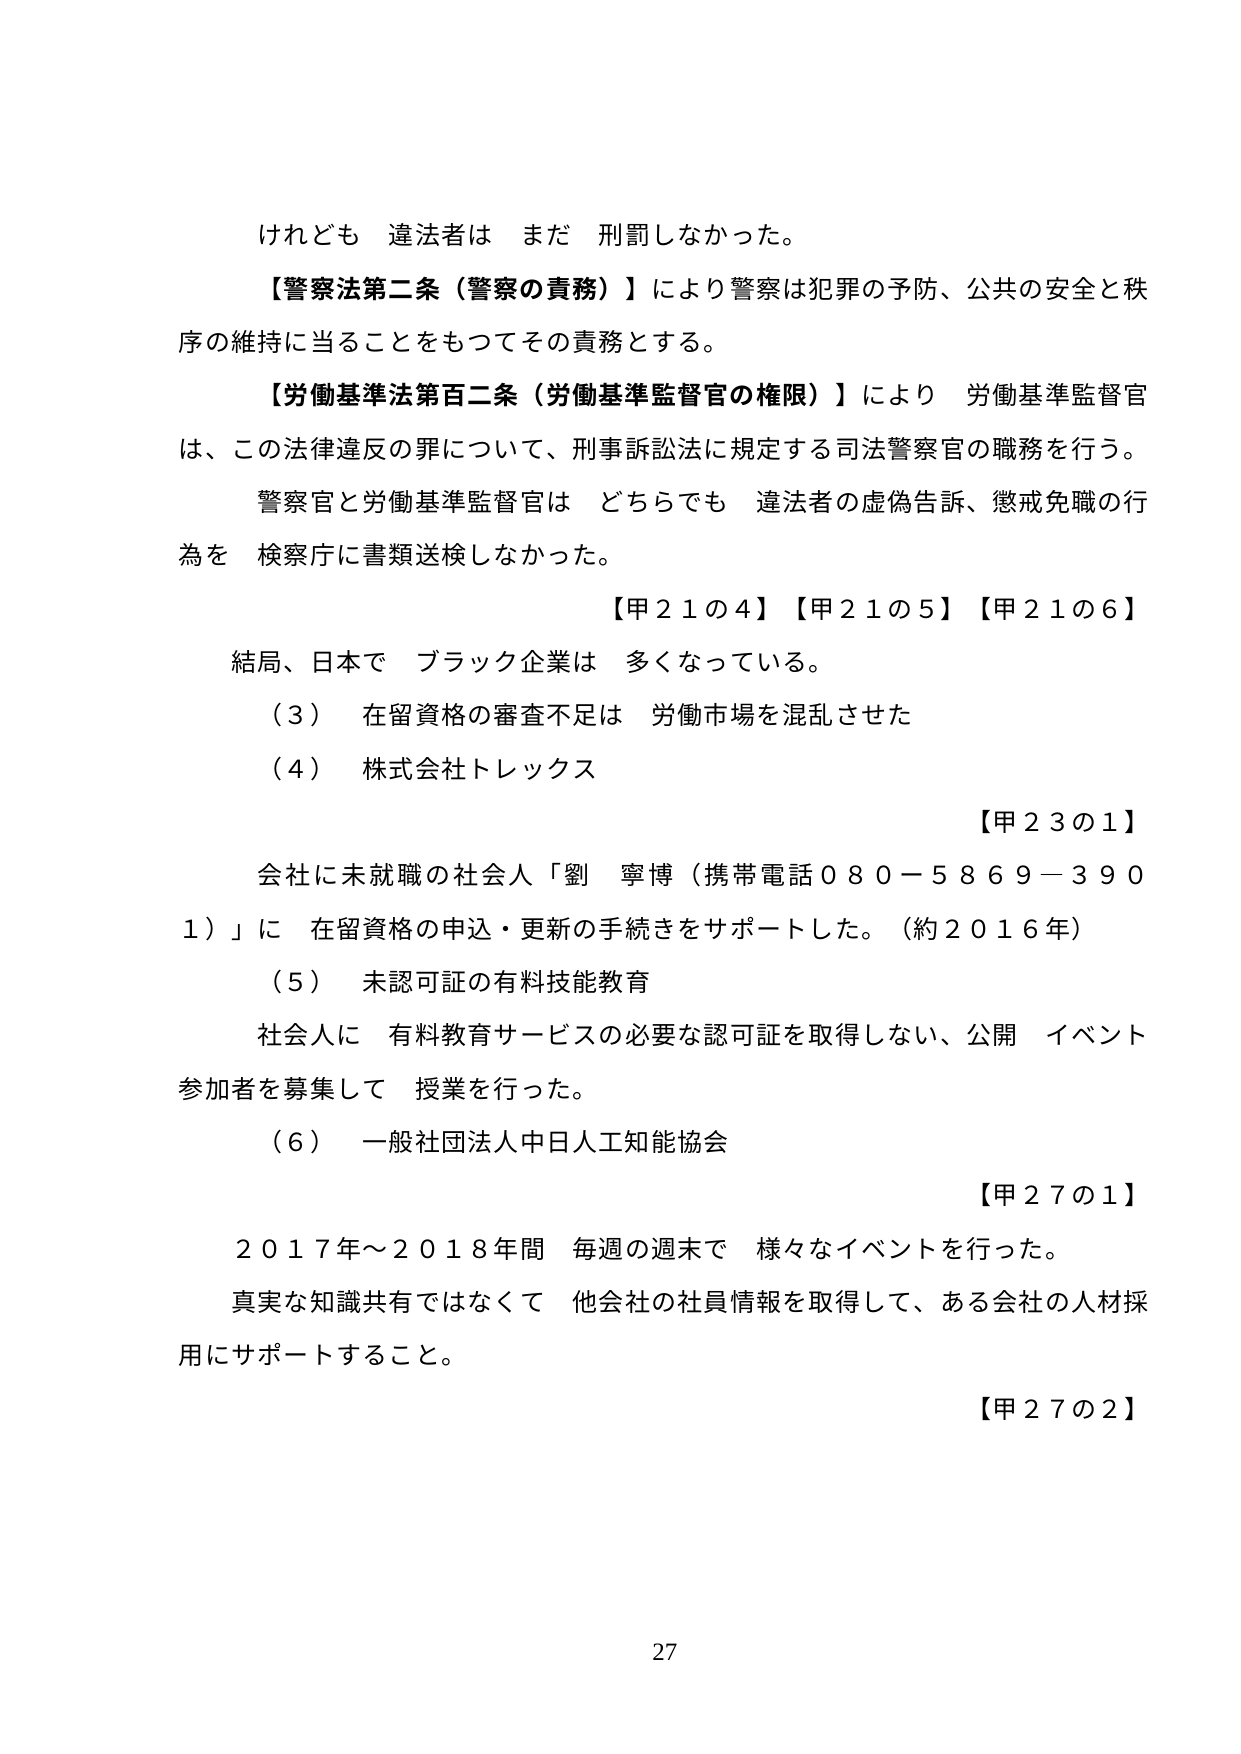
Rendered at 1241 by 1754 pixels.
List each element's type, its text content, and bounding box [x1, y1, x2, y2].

subtitle 在留資格の審査不足は 労働市場を混乱させた [238, 687, 1150, 741]
text 真実な知識共有ではなくて 他会社の社員情報を取得して、ある会社の人材採用にサポートすること。 [179, 1274, 1150, 1381]
subtitle 一般社団法人中日人工知能協会 [238, 1114, 1150, 1167]
subtitle 未認可証の有料技能教育 [238, 954, 1150, 1007]
text 【労働基準法第百二条（労働基準監督官の権限）】により 労働基準監督官は、この法律違反の罪について、刑事訴訟法に規定する司法警察官の職務を行う。 [179, 367, 1150, 474]
text 【甲２１の４】【甲２１の５】【甲２１の６】 [179, 581, 1150, 634]
subtitle 株式会社トレックス [238, 741, 1150, 794]
text ２０１７年～２０１８年間 毎週の週末で 様々なイベントを行った。 [179, 1221, 1150, 1274]
text 会社に未就職の社会人「劉 寧博（携帯電話０８０ー５８６９―３９０１）」に 在留資格の申込・更新の手続きをサポートした。（約２０１６年） [179, 847, 1150, 954]
text 【甲２３の１】 [179, 794, 1150, 847]
text 【警察法第二条（警察の責務）】により警察は犯罪の予防、公共の安全と秩序の維持に当ることをもつてその責務とする。 [179, 261, 1150, 367]
text 社会人に 有料教育サービスの必要な認可証を取得しない、公開 イベント参加者を募集して 授業を行った。 [179, 1007, 1150, 1114]
text 【甲２７の２】 [179, 1381, 1150, 1434]
text 結局、日本で ブラック企業は 多くなっている。 [179, 634, 1150, 687]
text けれども 違法者は まだ 刑罰しなかった。 [179, 207, 1150, 261]
text 【甲２７の１】 [179, 1167, 1150, 1221]
text 警察官と労働基準監督官は どちらでも 違法者の虚偽告訴、懲戒免職の行為を 検察庁に書類送検しなかった。 [179, 474, 1150, 581]
